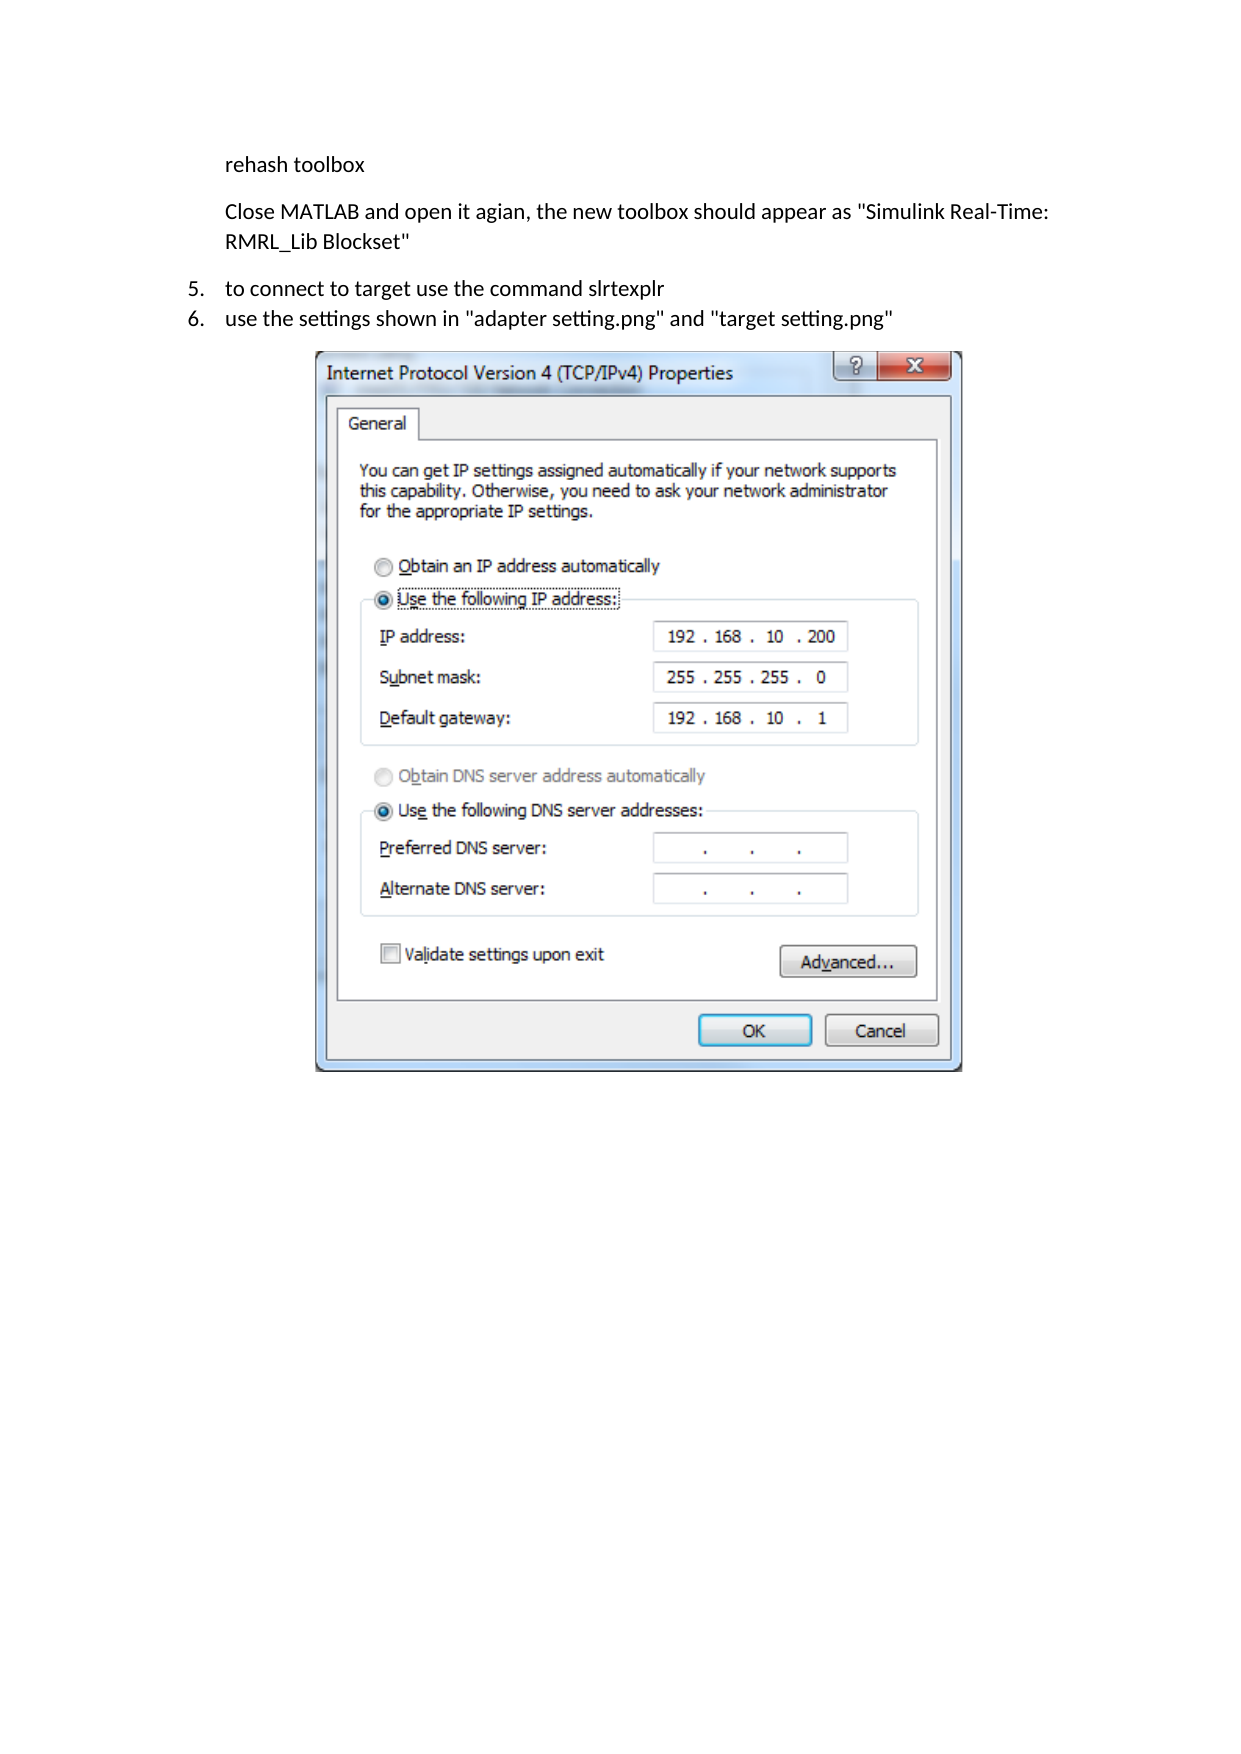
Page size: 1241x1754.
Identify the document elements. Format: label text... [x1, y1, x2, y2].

list use the settings shown in "adapter setting.png" and "target setting.png" [187, 304, 1090, 332]
picture [315, 351, 963, 1072]
list to connect to target use the command slrtexplr [187, 274, 1090, 302]
text rehash toolbox [150, 150, 1090, 178]
text Close MATLAB and open it agian, the new toolbox should appear as "Simulink Real-Time: RMRL_Lib Blockset" [225, 197, 1090, 255]
